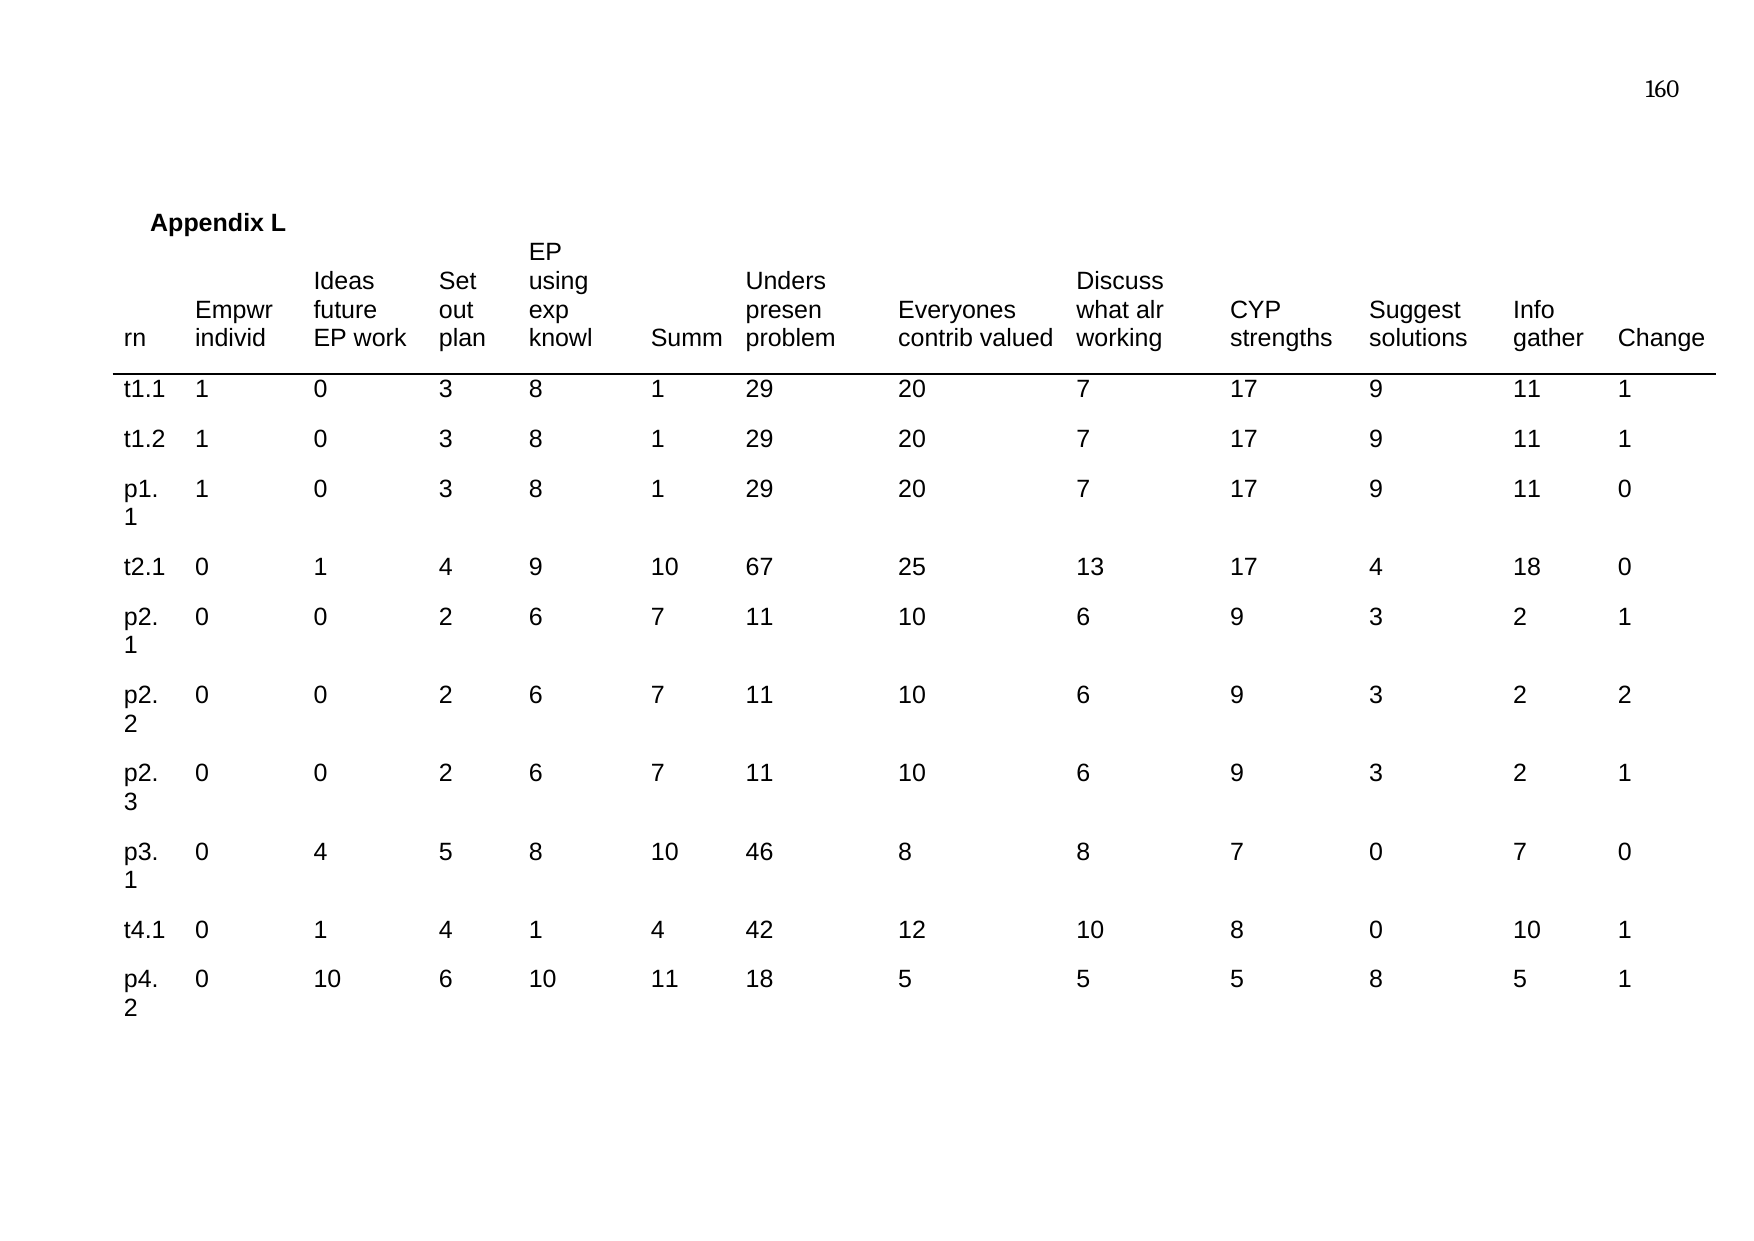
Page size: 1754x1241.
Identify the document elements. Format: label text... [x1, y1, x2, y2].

table_cell 8 [887, 837, 1065, 915]
table_cell 0 [184, 602, 302, 680]
table_cell 9 [517, 552, 639, 602]
table_cell 1 [184, 474, 302, 552]
table_header EP using exp knowl [517, 237, 639, 373]
table_cell 1 [639, 424, 734, 474]
table_cell 7 [1502, 837, 1606, 915]
table_cell 5 [887, 965, 1065, 1043]
table_cell 8 [1065, 837, 1218, 915]
table_cell 0 [184, 680, 302, 758]
table_cell 9 [1219, 758, 1358, 837]
table_cell 2 [428, 758, 517, 837]
table_cell 4 [1358, 552, 1502, 602]
table_cell 4 [428, 552, 517, 602]
table_cell t1.1 [113, 375, 184, 424]
table_cell 29 [734, 474, 887, 552]
table_cell 5 [428, 837, 517, 915]
table_cell 17 [1219, 424, 1358, 474]
table_cell 6 [517, 680, 639, 758]
table_header Set out plan [428, 237, 517, 373]
table_cell 1 [1606, 375, 1716, 424]
table_cell 3 [428, 424, 517, 474]
table_cell 0 [184, 552, 302, 602]
table_cell 10 [639, 552, 734, 602]
table_cell 1 [1606, 758, 1716, 837]
table_cell 0 [302, 375, 427, 424]
table_cell 7 [639, 758, 734, 837]
table_cell 11 [734, 602, 887, 680]
table_cell 6 [1065, 758, 1218, 837]
table_cell 2 [428, 680, 517, 758]
table_cell 11 [639, 965, 734, 1043]
table_header Summ [639, 237, 734, 373]
table_header Suggest solutions [1358, 237, 1502, 373]
table_cell 29 [734, 375, 887, 424]
table_cell 11 [1502, 474, 1606, 552]
table_cell 0 [1606, 837, 1716, 915]
table_cell 25 [887, 552, 1065, 602]
table_cell 8 [517, 837, 639, 915]
table_header Change [1606, 237, 1716, 373]
table_cell 11 [1502, 375, 1606, 424]
table_cell 10 [887, 680, 1065, 758]
table_cell 42 [734, 915, 887, 964]
table_cell 13 [1065, 552, 1218, 602]
table_cell 2 [1502, 680, 1606, 758]
table_cell 3 [1358, 680, 1502, 758]
table_cell 3 [428, 474, 517, 552]
table_cell 6 [1065, 680, 1218, 758]
table_cell 17 [1219, 375, 1358, 424]
table_cell 3 [1358, 602, 1502, 680]
table_cell 18 [1502, 552, 1606, 602]
table_cell 1 [184, 375, 302, 424]
table_cell t4.1 [113, 915, 184, 964]
table_cell 0 [1606, 552, 1716, 602]
table_cell 0 [184, 758, 302, 837]
table_cell 1 [1606, 965, 1716, 1043]
table_header Everyones contrib valued [887, 237, 1065, 373]
table_cell 7 [1219, 837, 1358, 915]
table_cell 1 [639, 375, 734, 424]
table_header Ideas future EP work [302, 237, 427, 373]
table_cell 0 [302, 680, 427, 758]
table_cell p2.3 [113, 758, 184, 837]
table_cell 10 [1502, 915, 1606, 964]
table_cell 29 [734, 424, 887, 474]
table_cell 1 [517, 915, 639, 964]
table_cell 0 [302, 602, 427, 680]
table_cell 0 [302, 474, 427, 552]
table_cell 9 [1219, 602, 1358, 680]
table_cell 2 [1502, 758, 1606, 837]
table_cell 7 [639, 602, 734, 680]
table_cell 2 [428, 602, 517, 680]
table_cell 8 [1358, 965, 1502, 1043]
table_cell 5 [1219, 965, 1358, 1043]
table_cell 0 [1358, 837, 1502, 915]
table_cell 7 [1065, 375, 1218, 424]
table_cell 10 [302, 965, 427, 1043]
table_cell 11 [734, 680, 887, 758]
table_cell 17 [1219, 552, 1358, 602]
table_header Discuss what alr working [1065, 237, 1218, 373]
table_cell 11 [734, 758, 887, 837]
table_cell t2.1 [113, 552, 184, 602]
subtitle Appendix L [150, 208, 1679, 237]
table_cell 7 [1065, 474, 1218, 552]
table_cell 20 [887, 424, 1065, 474]
table_cell 7 [1065, 424, 1218, 474]
table_cell 1 [302, 552, 427, 602]
table_cell 4 [302, 837, 427, 915]
table_cell 10 [517, 965, 639, 1043]
table_cell p2.2 [113, 680, 184, 758]
table_cell 7 [639, 680, 734, 758]
table_cell 6 [517, 758, 639, 837]
table_cell p1.1 [113, 474, 184, 552]
table_cell 8 [517, 474, 639, 552]
table_cell 6 [1065, 602, 1218, 680]
table_cell 5 [1502, 965, 1606, 1043]
table_cell 1 [1606, 915, 1716, 964]
table_cell 9 [1219, 680, 1358, 758]
table_cell 46 [734, 837, 887, 915]
table_cell 0 [1358, 915, 1502, 964]
table_cell 1 [1606, 602, 1716, 680]
table_cell 5 [1065, 965, 1218, 1043]
table_cell 2 [1502, 602, 1606, 680]
table_cell 0 [302, 758, 427, 837]
table_header Empwr individ [184, 237, 302, 373]
table_cell 0 [1606, 474, 1716, 552]
table_header CYP strengths [1219, 237, 1358, 373]
table_cell 10 [887, 602, 1065, 680]
table_cell p2.1 [113, 602, 184, 680]
table_cell 4 [428, 915, 517, 964]
table_cell 9 [1358, 424, 1502, 474]
table_cell p3.1 [113, 837, 184, 915]
table_cell 1 [184, 424, 302, 474]
table_cell 0 [184, 915, 302, 964]
table_header rn [113, 237, 184, 373]
table_cell 0 [302, 424, 427, 474]
table_cell 10 [1065, 915, 1218, 964]
table_cell 10 [887, 758, 1065, 837]
table_cell 8 [517, 375, 639, 424]
table_header Unders presen problem [734, 237, 887, 373]
table_cell 12 [887, 915, 1065, 964]
table_cell 20 [887, 474, 1065, 552]
table_cell 18 [734, 965, 887, 1043]
table_cell t1.2 [113, 424, 184, 474]
table_cell 3 [1358, 758, 1502, 837]
table_cell 3 [428, 375, 517, 424]
table_cell 1 [639, 474, 734, 552]
table_cell 0 [184, 837, 302, 915]
table_cell 9 [1358, 375, 1502, 424]
table_cell 9 [1358, 474, 1502, 552]
table_cell 6 [517, 602, 639, 680]
table_cell 1 [1606, 424, 1716, 474]
table_cell 10 [639, 837, 734, 915]
table_cell 6 [428, 965, 517, 1043]
table_cell 67 [734, 552, 887, 602]
table_cell 4 [639, 915, 734, 964]
table_cell 1 [302, 915, 427, 964]
table_cell 8 [1219, 915, 1358, 964]
table_cell 11 [1502, 424, 1606, 474]
table_cell 2 [1606, 680, 1716, 758]
table_cell p4.2 [113, 965, 184, 1043]
table_cell 0 [184, 965, 302, 1043]
table_header Info gather [1502, 237, 1606, 373]
table_cell 17 [1219, 474, 1358, 552]
table_cell 20 [887, 375, 1065, 424]
table_cell 8 [517, 424, 639, 474]
